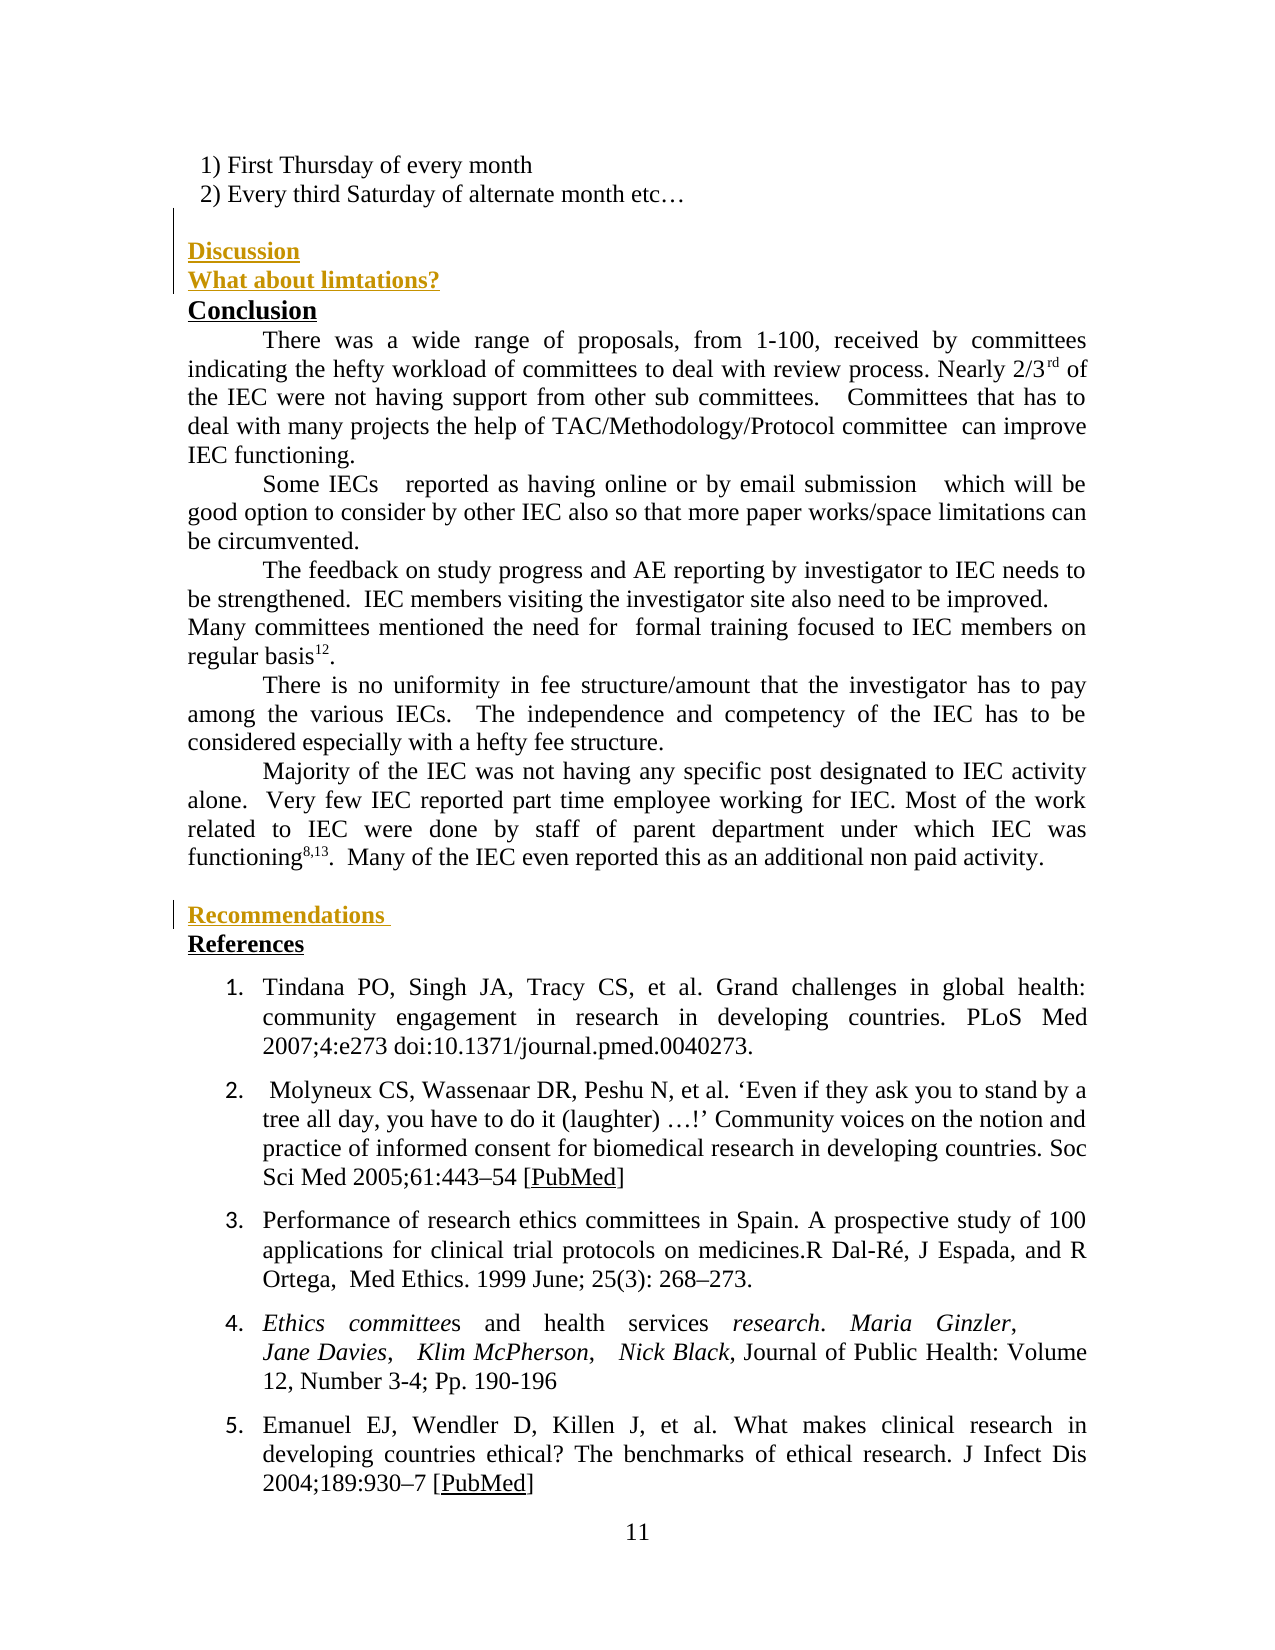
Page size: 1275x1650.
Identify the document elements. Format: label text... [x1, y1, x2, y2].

text The feedback on study progress and AE reporting by investigator to IEC needs to be strengthened. IEC members visiting the investigator site also need to be improved. [187, 555, 1087, 612]
text Many committees mentioned the need for formal training focused to IEC members on regular basis12. [187, 612, 1087, 670]
text Some IECs reported as having online or by email submission which will be good option to consider by other IEC also so that more paper works/space limitations can be circumvented. [187, 469, 1087, 555]
text Majority of the IEC was not having any specific post designated to IEC activity alone. Very few IEC reported part time employee working for IEC. Most of the work related to IEC were done by staff of parent department under which IEC was functioning8,13. Many of the IEC even reported this as an additional non paid activity. [187, 756, 1087, 871]
list Emanuel EJ, Wendler D, Killen J, et al. What makes clinical research in developing countries ethical? The benchmarks of ethical research. J Infect Dis 2004;189:930–7 [PubMed] [225, 1409, 1087, 1497]
text References [187, 929, 1087, 957]
text Conclusion [187, 294, 1087, 325]
text There was a wide range of proposals, from 1-100, received by committees indicating the hefty workload of committees to deal with review process. Nearly 2/3rd of the IEC were not having support from other sub committees. Committees that has to deal with many projects the help of TAC/Methodology/Protocol committee can improve IEC functioning. [187, 325, 1087, 469]
text 1) First Thursday of every month [187, 150, 1087, 179]
list Ethics committees and health services research. Maria Ginzler, Jane Davies, Klim McPherson, Nick Black, Journal of Public Health: Volume 12, Number 3-4; Pp. 190-196 [225, 1307, 1087, 1395]
list Tindana PO, Singh JA, Tracy CS, et al. Grand challenges in global health: community engagement in research in developing countries. PLoS Med 2007;4:e273 doi:10.1371/journal.pmed.0040273. [225, 972, 1087, 1059]
text 2) Every third Saturday of alternate month etc… [187, 179, 1087, 207]
list Performance of research ethics committees in Spain. A prospective study of 100 applications for clinical trial protocols on medicines.R Dal-Ré, J Espada, and R Ortega, Med Ethics. 1999 June; 25(3): 268–273. [225, 1205, 1087, 1293]
text There is no uniformity in fee structure/amount that the investigator has to pay among the various IECs. The independence and competency of the IEC has to be considered especially with a hefty fee structure. [187, 670, 1087, 756]
list Molyneux CS, Wassenaar DR, Peshu N, et al. ‘Even if they ask you to stand by a tree all day, you have to do it (laughter) …!’ Community voices on the notion and practice of informed consent for biomedical research in developing countries. Soc Sci Med 2005;61:443–54 [PubMed] [225, 1074, 1087, 1191]
